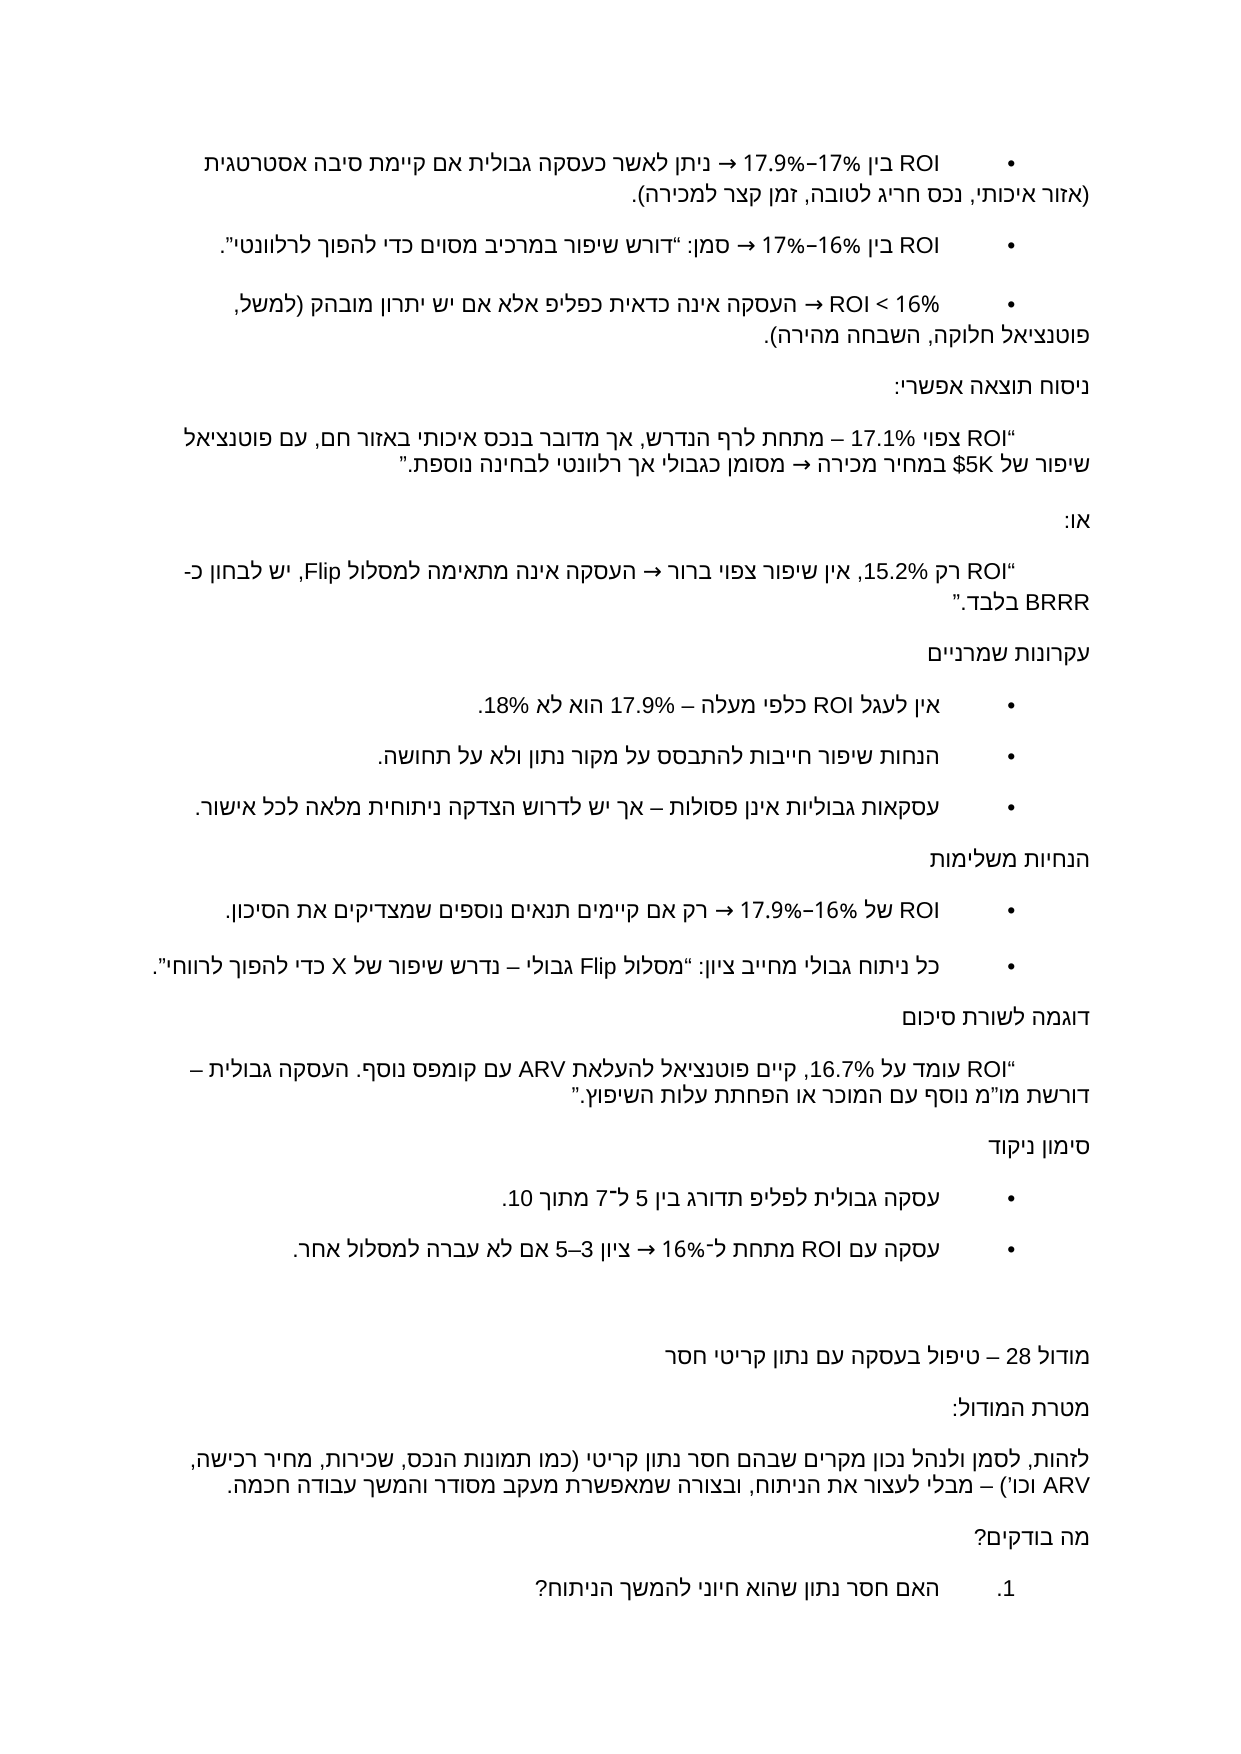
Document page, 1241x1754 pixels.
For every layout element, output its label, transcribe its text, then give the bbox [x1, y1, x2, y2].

text ניסוח תוצאה אפשרי: [150, 373, 1090, 399]
text סימון ניקוד [150, 1133, 1090, 1160]
text דוגמה לשורת סיכום [150, 1004, 1090, 1031]
text מה בודקים? [150, 1524, 1090, 1550]
text • ROI של 16%–17.9% → רק אם קיימים תנאים נוספים שמצדיקים את הסיכון. [150, 897, 1090, 928]
text • עסקה עם ROI מתחת ל־16% → ציון 3–5 אם לא עברה למסלול אחר. [150, 1236, 1090, 1267]
text “ROI עומד על 16.7%, קיים פוטנציאל להעלאת ARV עם קומפס נוסף. העסקה גבולית – דורשת מו”מ נוסף עם המוכר או הפחתת עלות השיפוץ.” [150, 1056, 1090, 1108]
text • ROI בין 17%–17.9% → ניתן לאשר כעסקה גבולית אם קיימת סיבה אסטרטגית (אזור איכותי, נכס חריג לטובה, זמן קצר למכירה). [150, 150, 1090, 207]
text מטרת המודול: [150, 1394, 1090, 1421]
text • ROI בין 16%–17% → סמן: “דורש שיפור במרכיב מסוים כדי להפוך לרלוונטי”. [150, 232, 1090, 263]
text לזהות, לסמן ולנהל נכון מקרים שבהם חסר נתון קריטי (כמו תמונות הנכס, שכירות, מחיר רכישה, ARV וכו’) – מבלי לעצור את הניתוח, ובצורה שמאפשרת מעקב מסודר והמשך עבודה חכמה. [150, 1446, 1090, 1499]
text “ROI צפוי 17.1% – מתחת לרף הנדרש, אך מדובר בנכס איכותי באזור חם, עם פוטנציאל שיפור של $5K במחיר מכירה → מסומן כגבולי אך רלוונטי לבחינה נוספת.” [150, 424, 1090, 482]
text או: [150, 507, 1090, 533]
text 1. האם חסר נתון שהוא חיוני להמשך הניתוח? [150, 1575, 1090, 1601]
text • ROI < 16% → העסקה אינה כדאית כפליפ אלא אם יש יתרון מובהק (למשל, פוטנציאל חלוקה, השבחה מהירה). [150, 288, 1090, 348]
text • עסקאות גבוליות אינן פסולות – אך יש לדרוש הצדקה ניתוחית מלאה לכל אישור. [150, 794, 1090, 821]
text • כל ניתוח גבולי מחייב ציון: “מסלול Flip גבולי – נדרש שיפור של X כדי להפוך לרווחי”. [150, 953, 1090, 979]
text הנחיות משלימות [150, 846, 1090, 872]
text • עסקה גבולית לפליפ תדורג בין 5 ל־7 מתוך 10. [150, 1185, 1090, 1211]
text עקרונות שמרניים [150, 640, 1090, 667]
text מודול 28 – טיפול בעסקה עם נתון קריטי חסר [150, 1343, 1090, 1369]
text • הנחות שיפור חייבות להתבסס על מקור נתון ולא על תחושה. [150, 743, 1090, 769]
text • אין לעגל ROI כלפי מעלה – 17.9% הוא לא 18%. [150, 692, 1090, 718]
text “ROI רק 15.2%, אין שיפור צפוי ברור → העסקה אינה מתאימה למסלול Flip, יש לבחון כ-BRRR בלבד.” [150, 558, 1090, 615]
